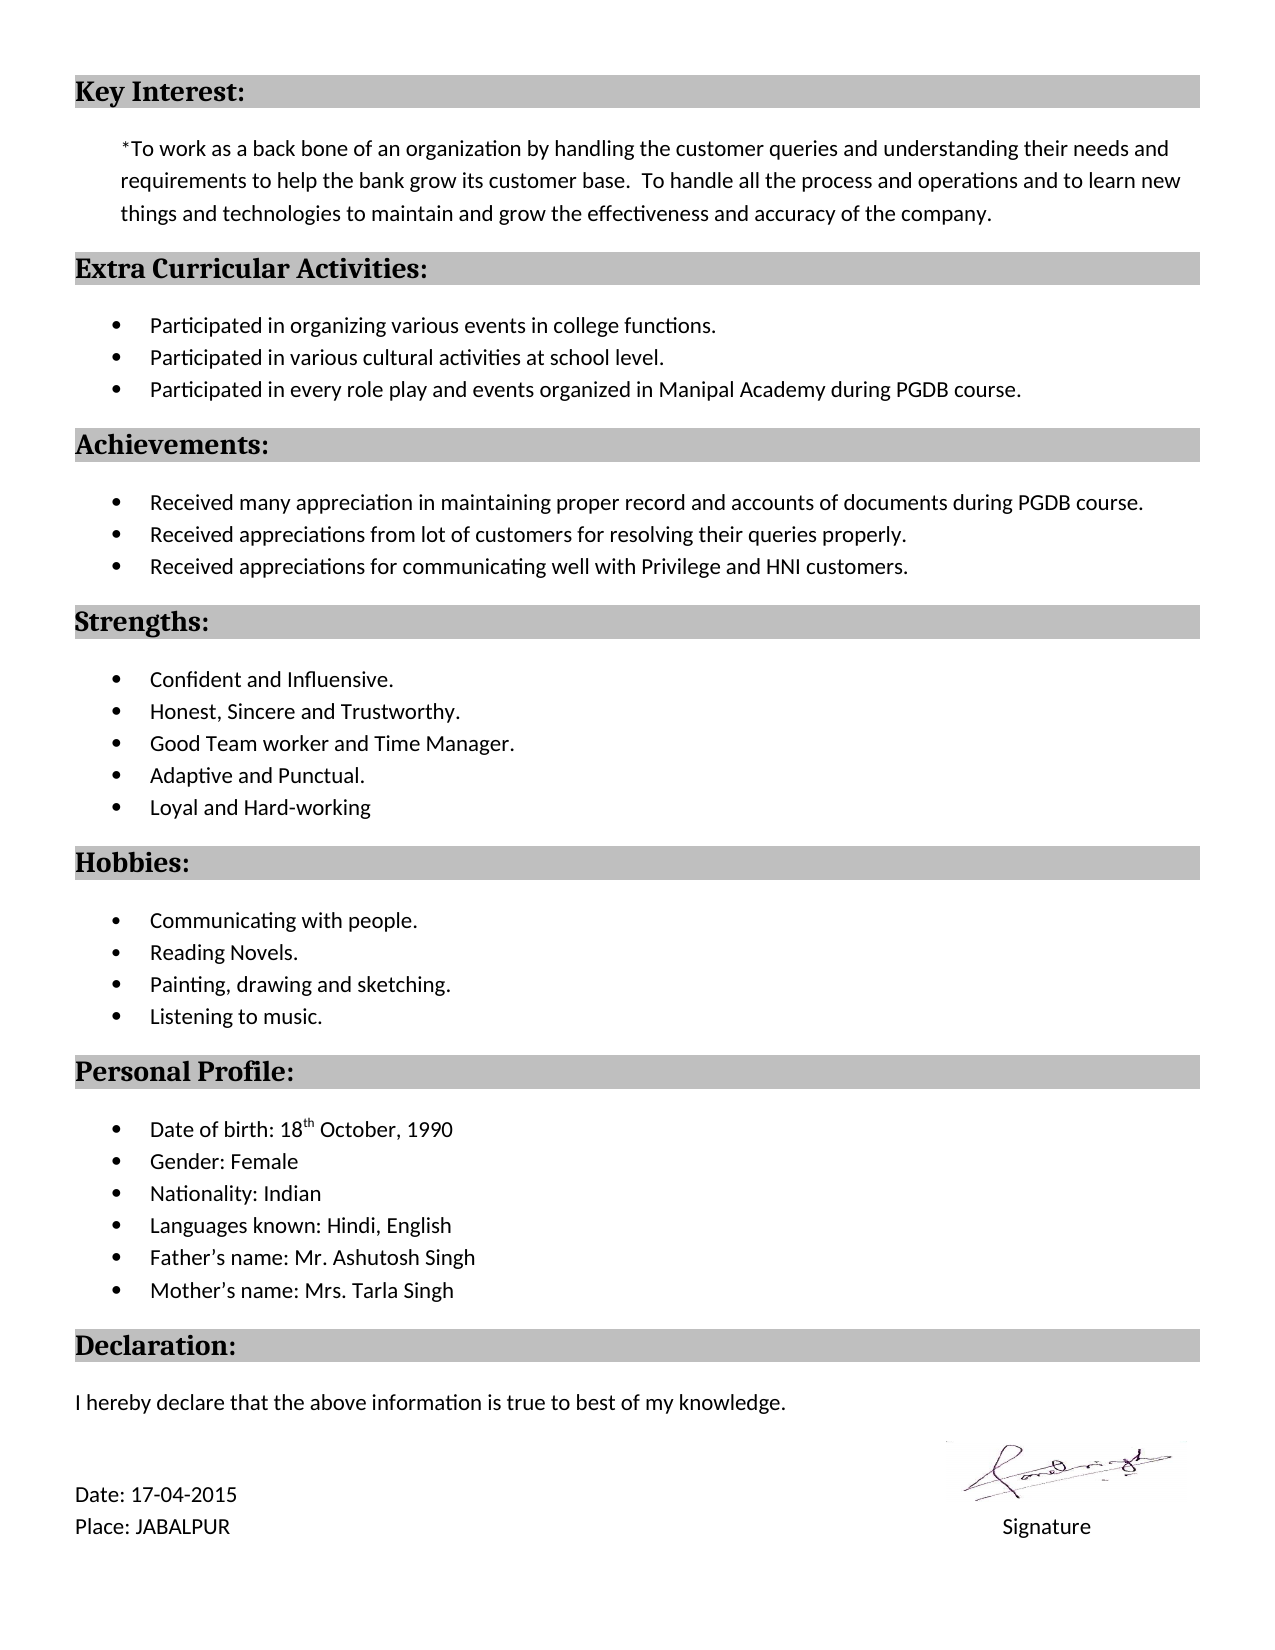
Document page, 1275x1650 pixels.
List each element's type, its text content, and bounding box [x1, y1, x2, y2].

list Adaptive and Punctual. [112, 761, 1200, 789]
list Listening to music. [112, 1002, 1200, 1030]
list Participated in organizing various events in college functions. [112, 311, 1200, 339]
list Gender: Female [112, 1147, 1200, 1175]
text *To work as a back bone of an organization by handling the customer queries and understanding their needs and requirements to help the bank grow its customer base. To handle all the process and operations and to learn new things and technologies to maintain and grow the effectiveness and accuracy of the company. [120, 134, 1200, 227]
list Confident and Influensive. [112, 665, 1200, 693]
text Extra Curricular Activities: [75, 252, 1200, 285]
text Achievements: [75, 428, 1200, 462]
text I hereby declare that the above information is true to best of my knowledge. [75, 1388, 1200, 1416]
text Strengths: [75, 605, 1200, 639]
list Participated in various cultural activities at school level. [112, 343, 1200, 371]
list Good Team worker and Time Manager. [112, 729, 1200, 757]
list Communicating with people. [112, 906, 1200, 934]
list Received appreciations from lot of customers for resolving their queries properly. [112, 520, 1200, 548]
text Declaration: [75, 1329, 1200, 1362]
list Reading Novels. [112, 938, 1200, 966]
list Painting, drawing and sketching. [112, 970, 1200, 998]
picture [946, 1441, 1187, 1502]
list Honest, Sincere and Trustworthy. [112, 697, 1200, 725]
list Received many appreciation in maintaining proper record and accounts of documents during PGDB course. [112, 488, 1200, 516]
list Participated in every role play and events organized in Manipal Academy during PGDB course. [112, 376, 1200, 403]
text Key Interest: [75, 75, 1200, 108]
list Loyal and Hard-working [112, 793, 1200, 821]
list Received appreciations for communicating well with Privilege and HNI customers. [112, 552, 1200, 580]
list Nationality: Indian [112, 1179, 1200, 1207]
text Personal Profile: [75, 1055, 1200, 1089]
list Languages known: Hindi, English [112, 1211, 1200, 1239]
text Date: 17-04-2015 Place: JABALPUR Signature [75, 1441, 1200, 1540]
list Date of birth: 18th October, 1990 [112, 1115, 1200, 1143]
list Father’s name: Mr. Ashutosh Singh [112, 1243, 1200, 1272]
list Mother’s name: Mrs. Tarla Singh [112, 1276, 1200, 1304]
text Hobbies: [75, 846, 1200, 880]
